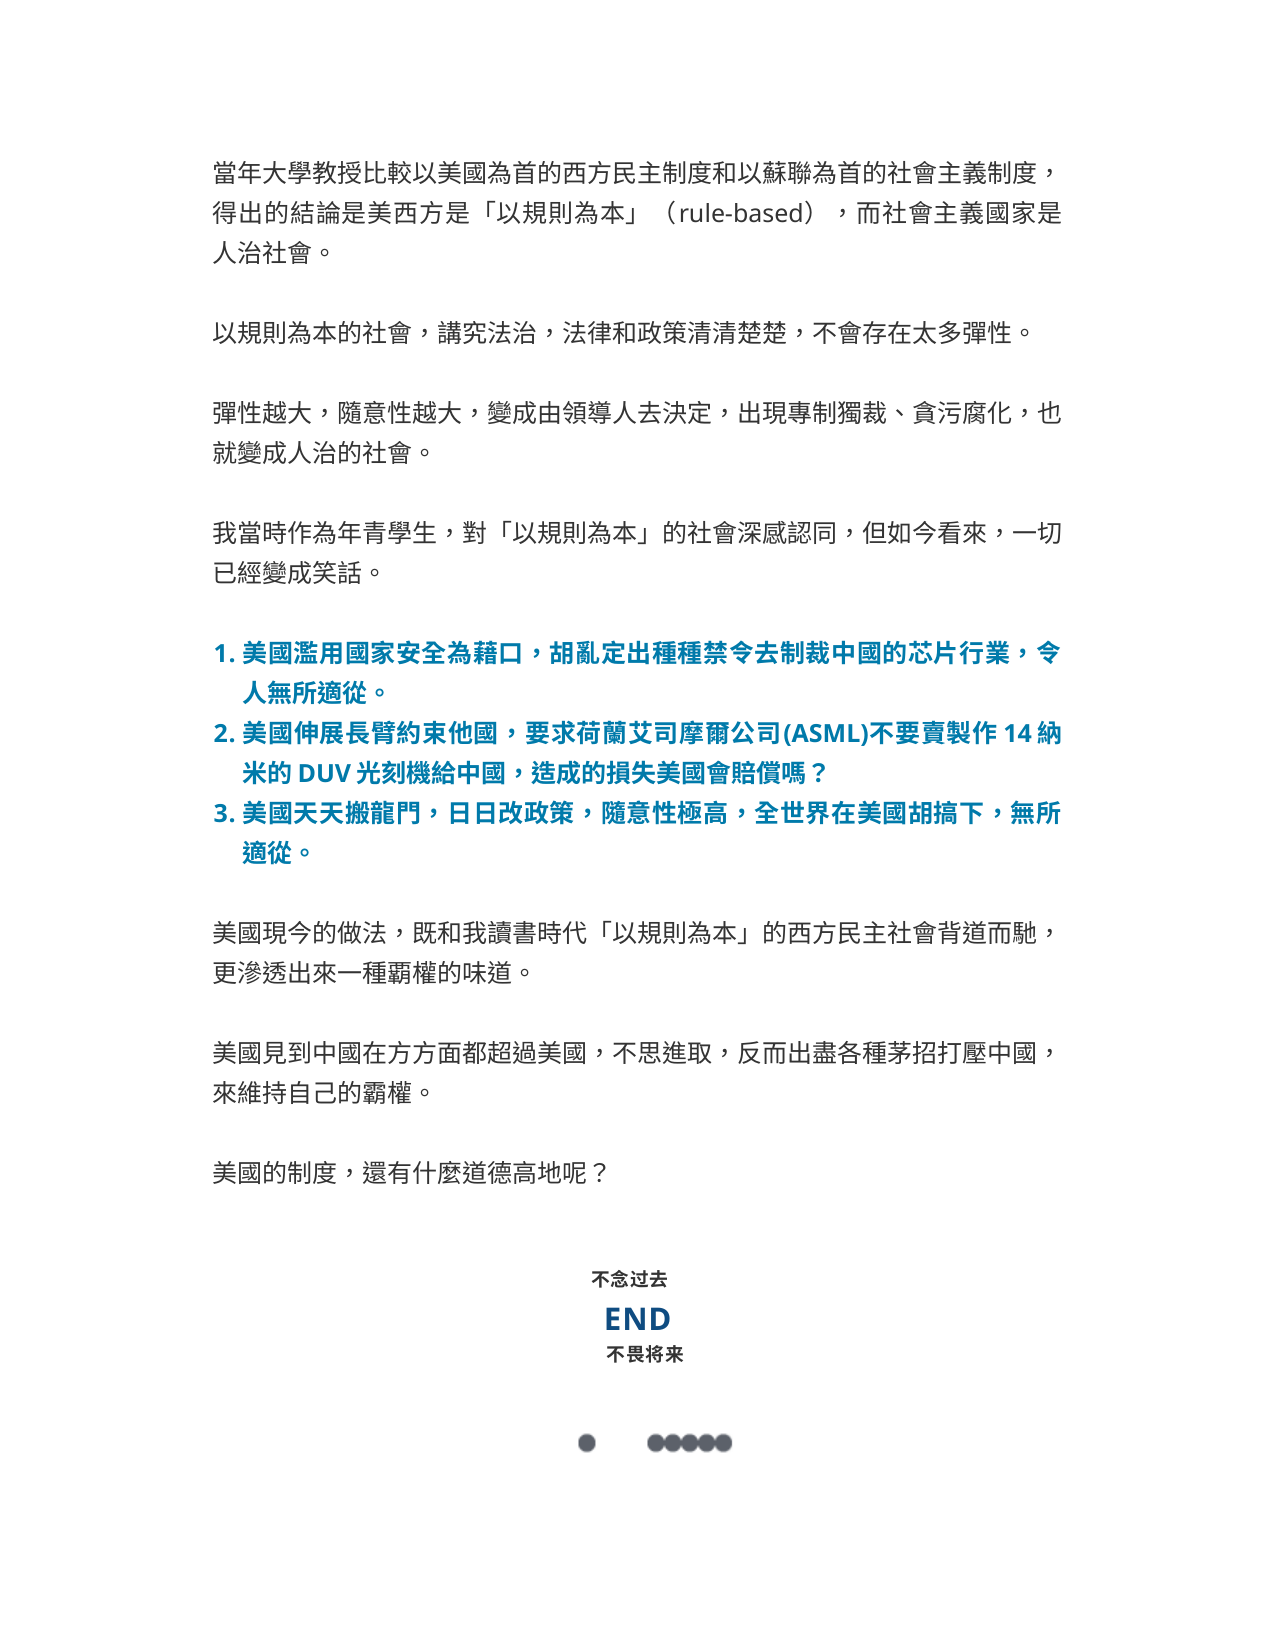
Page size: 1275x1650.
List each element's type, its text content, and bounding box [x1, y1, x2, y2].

picture [231, 1428, 1132, 1457]
text 當年大學教授比較以美國為首的西方民主制度和以蘇聯為首的社會主義制度，得出的結論是美西方是「以規則為本」（rule-based），而社會主義國家是人治社會。 [212, 150, 1062, 270]
text 以規則為本的社會，講究法治，法律和政策清清楚楚，不會存在太多彈性。 [212, 310, 1062, 350]
text 不念过去 [228, 1264, 1031, 1292]
list 美國伸展長臂約束他國，要求荷蘭艾司摩爾公司(ASML)不要賣製作14納米的DUV光刻機給中國，造成的損失美國會賠償嗎？ [213, 710, 1062, 790]
text 美國的制度，還有什麼道德高地呢？ [212, 1150, 1062, 1190]
text 美國現今的做法，既和我讀書時代「以規則為本」的西方民主社會背道而馳，更滲透出來一種覇權的味道。 [212, 910, 1062, 990]
text END [228, 1292, 1047, 1339]
list 美國天天搬龍門，日日改政策，隨意性極高，全世界在美國胡搞下，無所適從。 [213, 790, 1062, 870]
text 我當時作為年青學生，對「以規則為本」的社會深感認同，但如今看來，一切已經變成笑話。 [212, 510, 1062, 590]
text 不畏将来 [244, 1339, 1047, 1367]
text 彈性越大，隨意性越大，變成由領導人去決定，出現專制獨裁、貪污腐化，也就變成人治的社會。 [212, 390, 1062, 470]
list 美國濫用國家安全為藉口，胡亂定出種種禁令去制裁中國的芯片行業，令人無所適從。 [213, 630, 1062, 710]
text 美國見到中國在方方面都超過美國，不思進取，反而出盡各種茅招打壓中國，來維持自己的霸權。 [212, 1030, 1062, 1110]
